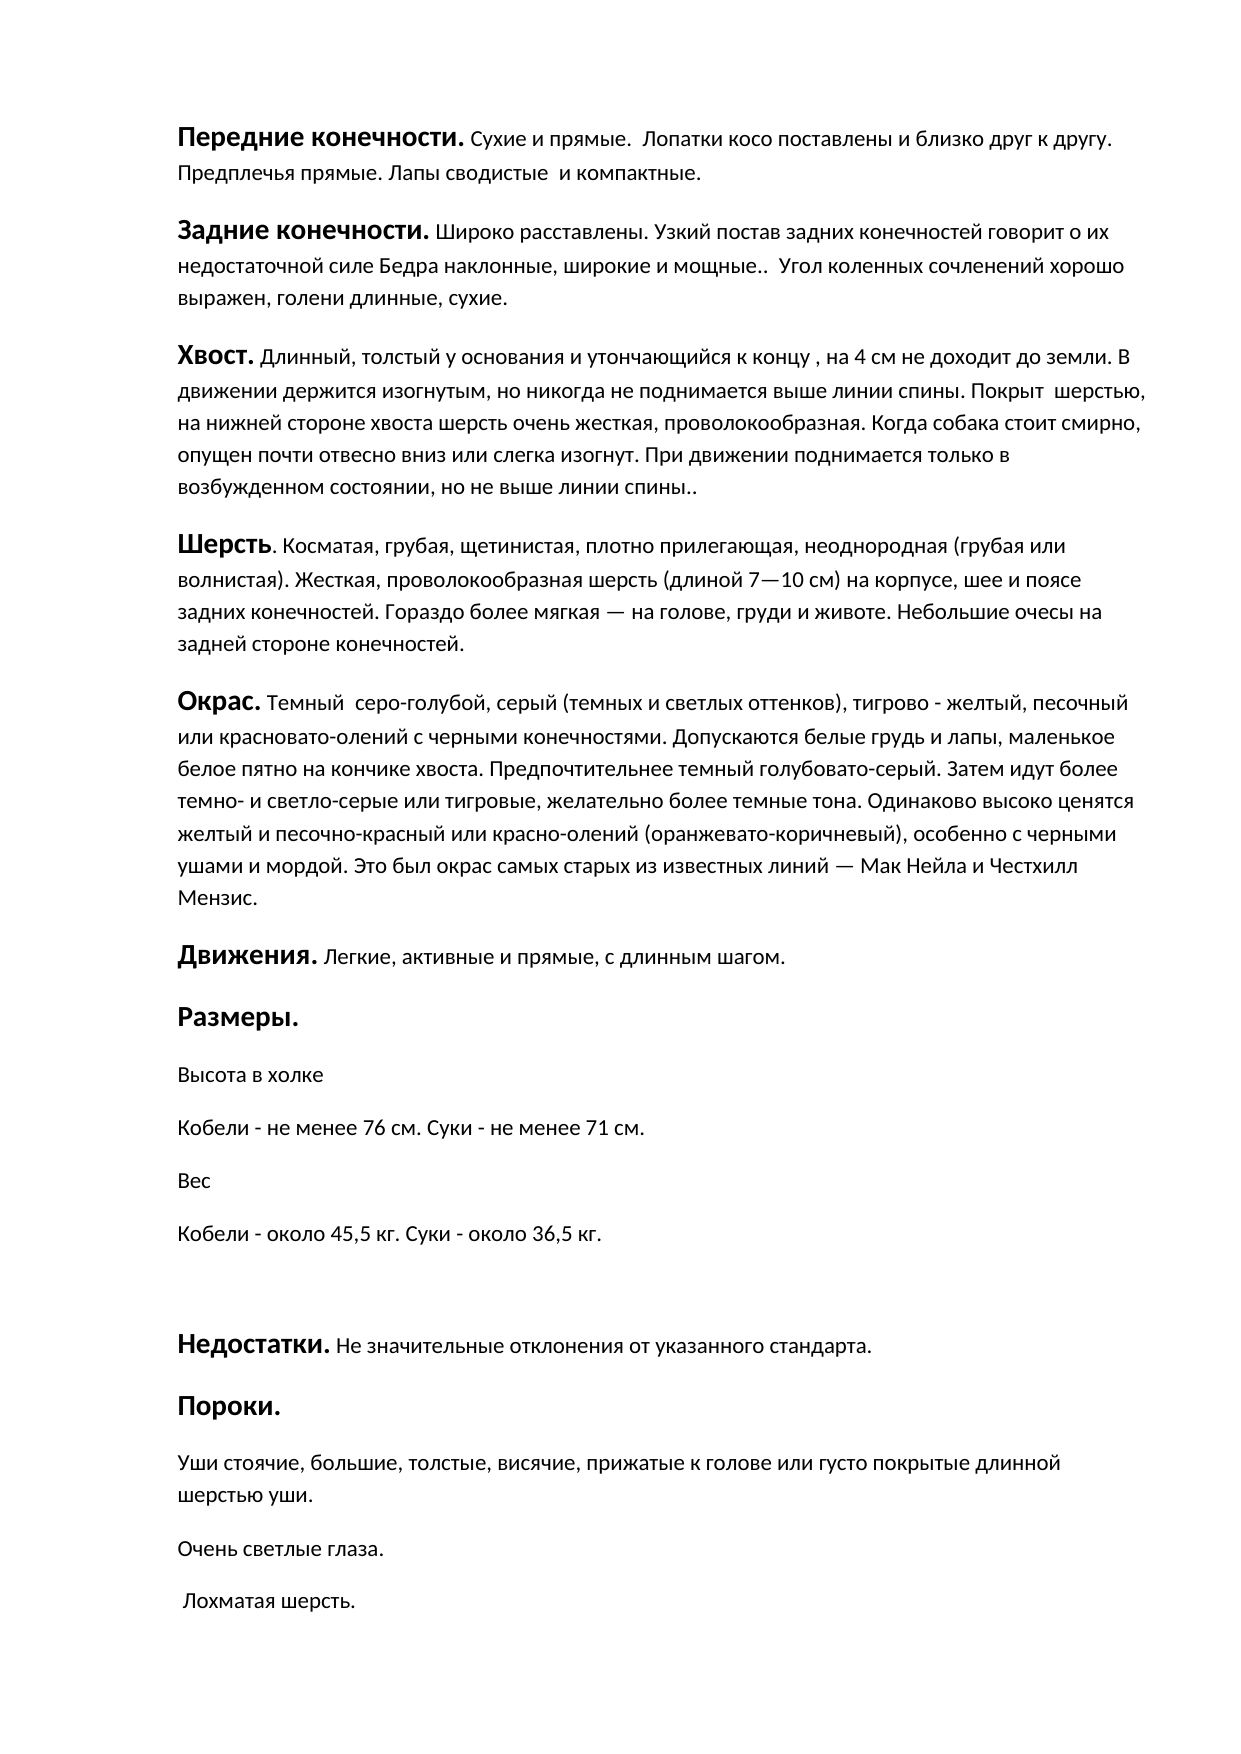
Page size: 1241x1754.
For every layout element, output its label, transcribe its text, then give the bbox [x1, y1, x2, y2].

text Недостатки. Не значительные отклонения от указанного стандарта. [177, 1325, 1152, 1361]
text Лохматая шерсть. [177, 1587, 1152, 1615]
text Кобели - около 45,5 кг. Суки - около 36,5 кг. [177, 1219, 1152, 1247]
text Движения. Легкие, активные и прямые, с длинным шагом. [177, 936, 1152, 972]
text Передние конечности. Сухие и прямые. Лопатки косо поставлены и близко друг к другу. Предплечья прямые. Лапы сводистые и компактные. [177, 118, 1152, 186]
text Задние конечности. Широко расставлены. Узкий постав задних конечностей говорит о их недостаточной силе Бедра наклонные, широкие и мощные.. Угол коленных сочленений хорошо выражен, голени длинные, сухие. [177, 211, 1152, 311]
text Окрас. Темный серо-голубой, серый (темных и светлых оттенков), тигрово - желтый, песочный или красновато-олений с черными конечностями. Допускаются белые грудь и лапы, маленькое белое пятно на кончике хвоста. Предпочтительнее темный голубовато-серый. Затем идут более темно- и светло-серые или тигровые, желательно более темные тона. Одинаково высоко ценятся желтый и песочно-красный или красно-олений (оранжевато-коричневый), особенно с черными ушами и мордой. Это был окрас самых старых из известных линий — Мак Нейла и Честхилл Мензис. [177, 682, 1152, 911]
text Уши стоячие, большие, толстые, висячие, прижатые к голове или густо покрытые длинной шерстью уши. [177, 1448, 1152, 1509]
text Пороки. [177, 1387, 1152, 1422]
text Размеры. [177, 998, 1152, 1034]
text Хвост. Длинный, толстый у основания и утончающийся к концу , на 4 см не доходит до земли. В движении держится изогнутым, но никогда не поднимается выше линии спины. Покрыт шерстью, на нижней стороне хвоста шерсть очень жесткая, проволокообразная. Когда собака стоит смирно, опущен почти отвесно вниз или слегка изогнут. При движении поднимается только в возбужденном состоянии, но не выше линии спины.. [177, 336, 1152, 500]
text Очень светлые глаза. [177, 1534, 1152, 1562]
text Высота в холке [177, 1060, 1152, 1088]
text Кобели - не менее 76 см. Суки - не менее 71 см. [177, 1113, 1152, 1141]
text Шерсть. Косматая, грубая, щетинистая, плотно прилегающая, неоднородная (грубая или волнистая). Жесткая, проволокообразная шерсть (длиной 7—10 см) на корпусе, шее и поясе задних конечностей. Гораздо более мягкая — на голове, груди и животе. Небольшие очесы на задней стороне конечностей. [177, 525, 1152, 657]
text Вес [177, 1166, 1152, 1194]
